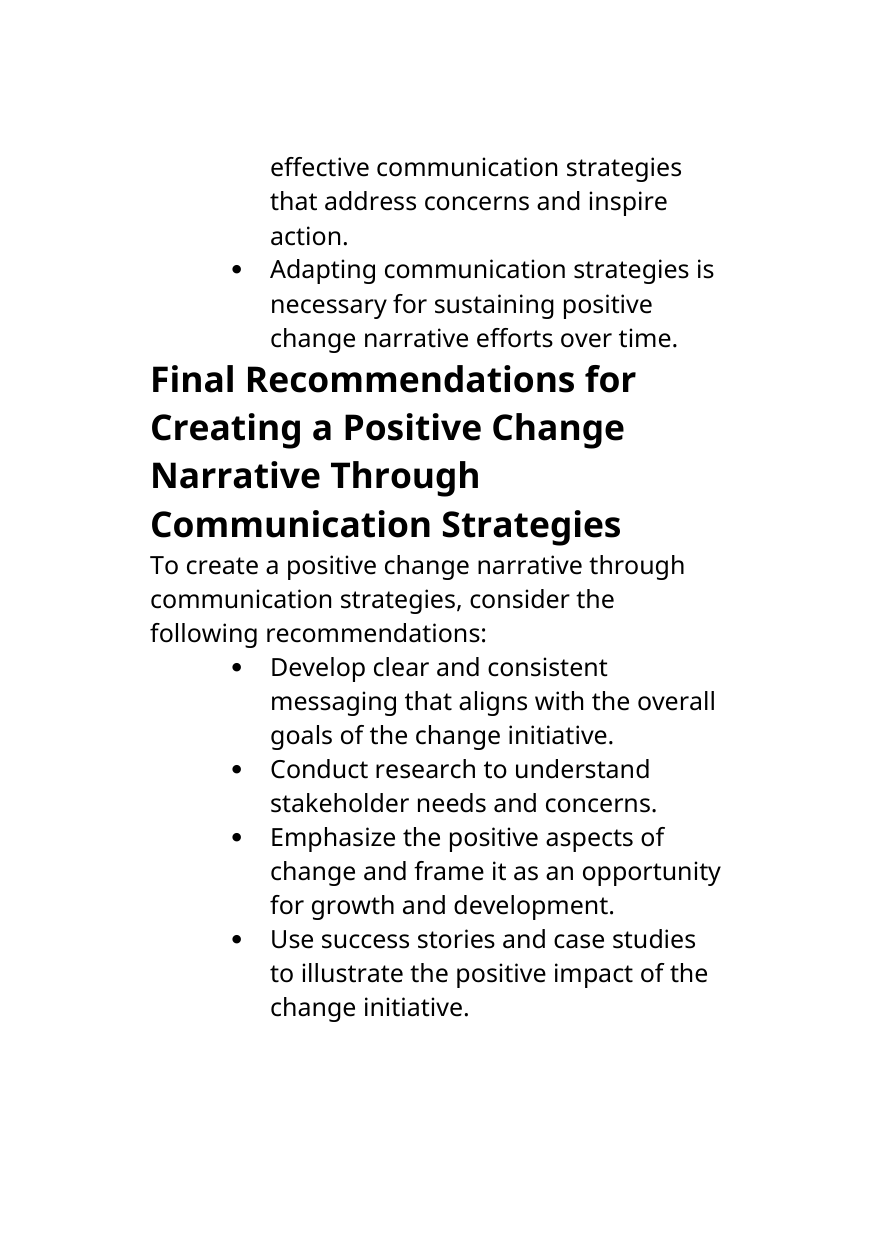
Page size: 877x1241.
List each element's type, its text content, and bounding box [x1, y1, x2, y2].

list Conduct research to understand stakeholder needs and concerns. [232, 752, 727, 820]
list Emphasize the positive aspects of change and frame it as an opportunity for growth and development. [232, 820, 727, 922]
list Adapting communication strategies is necessary for sustaining positive change narrative efforts over time. [232, 252, 727, 354]
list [232, 150, 727, 252]
list Develop clear and consistent messaging that aligns with the overall goals of the change initiative. [232, 649, 727, 752]
text To create a positive change narrative through communication strategies, consider the following recommendations: [150, 547, 727, 649]
subtitle Final Recommendations for Creating a Positive Change Narrative Through Communication Strategies [150, 354, 727, 547]
list Use success stories and case studies to illustrate the positive impact of the change initiative. [232, 922, 727, 1024]
